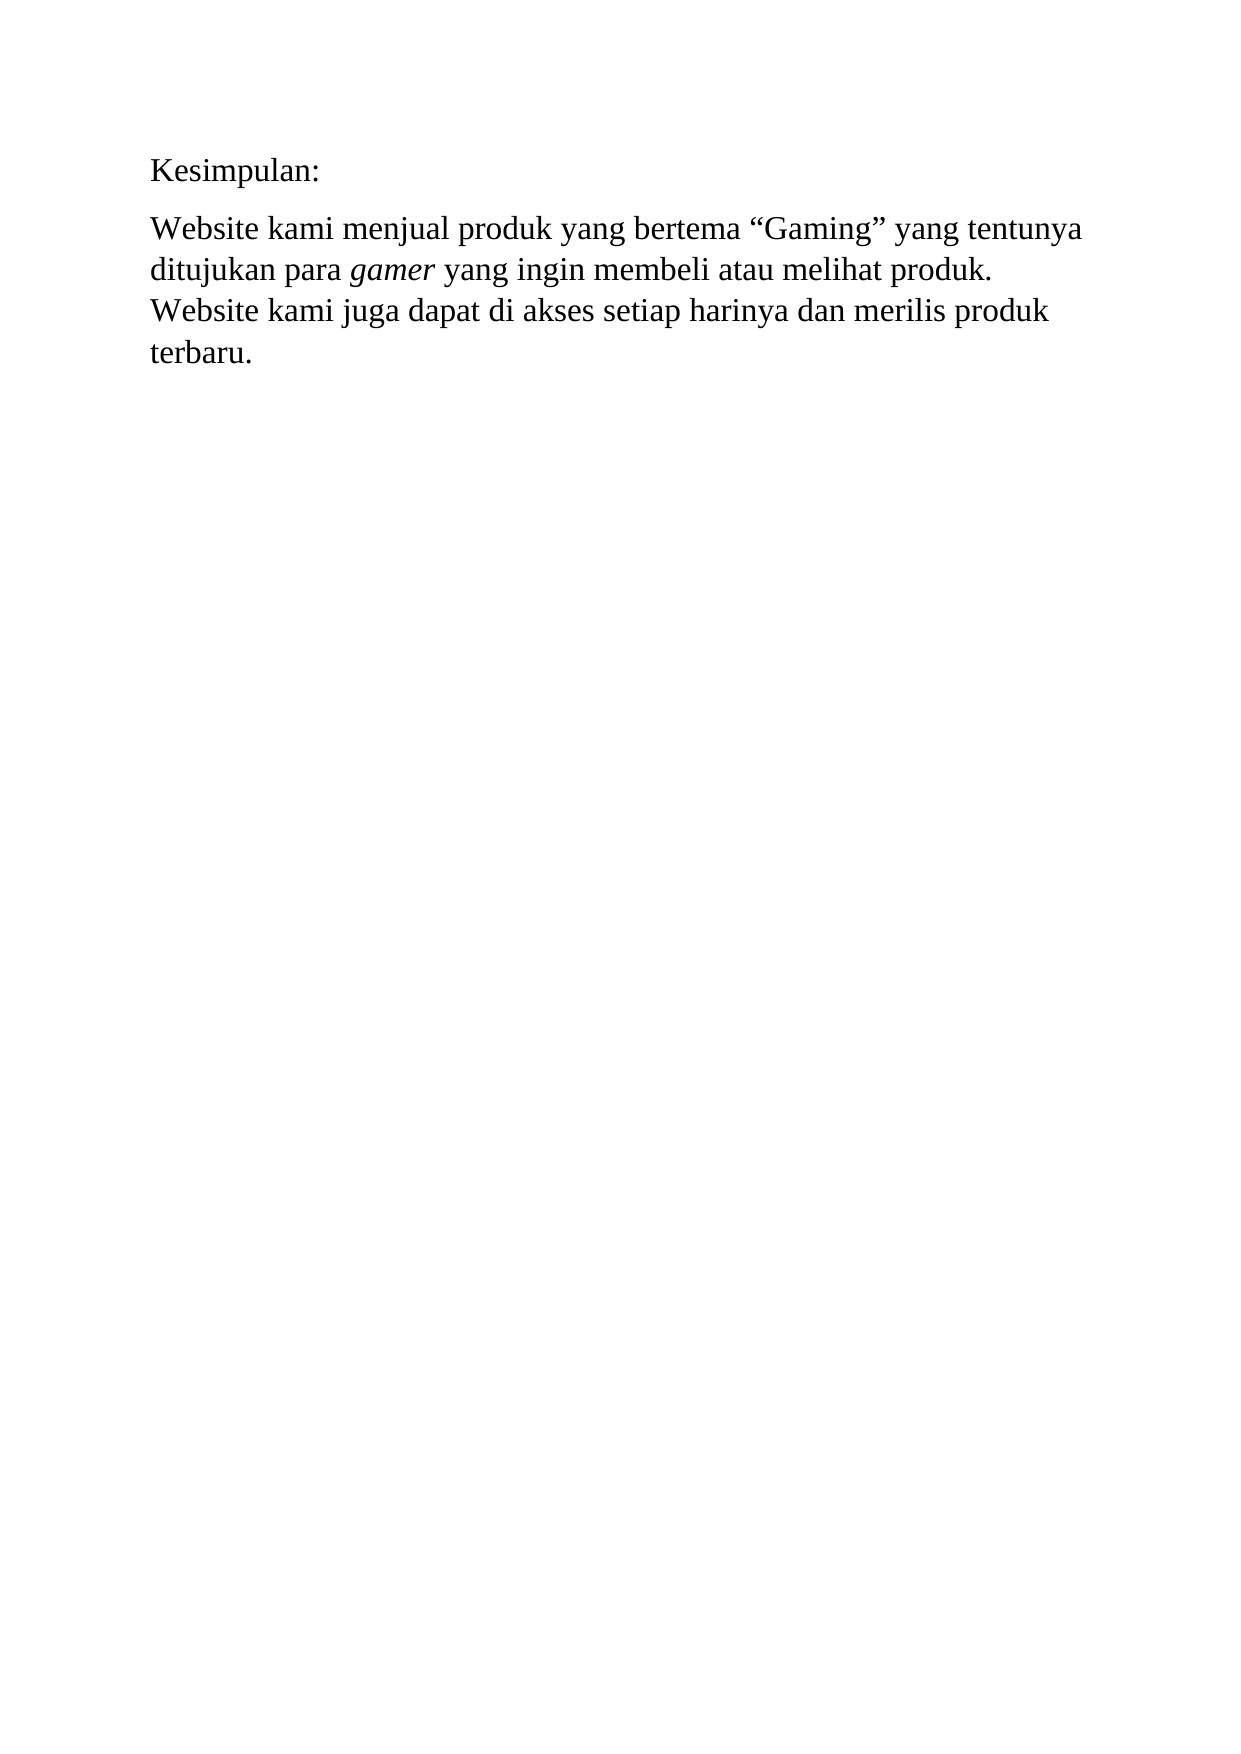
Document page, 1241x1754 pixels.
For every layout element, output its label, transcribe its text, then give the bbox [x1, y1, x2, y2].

text Website kami menjual produk yang bertema “Gaming” yang tentunya ditujukan para gamer yang ingin membeli atau melihat produk. Website kami juga dapat di akses setiap harinya dan merilis produk terbaru. [150, 208, 1090, 370]
text Kesimpulan: [150, 150, 1090, 188]
